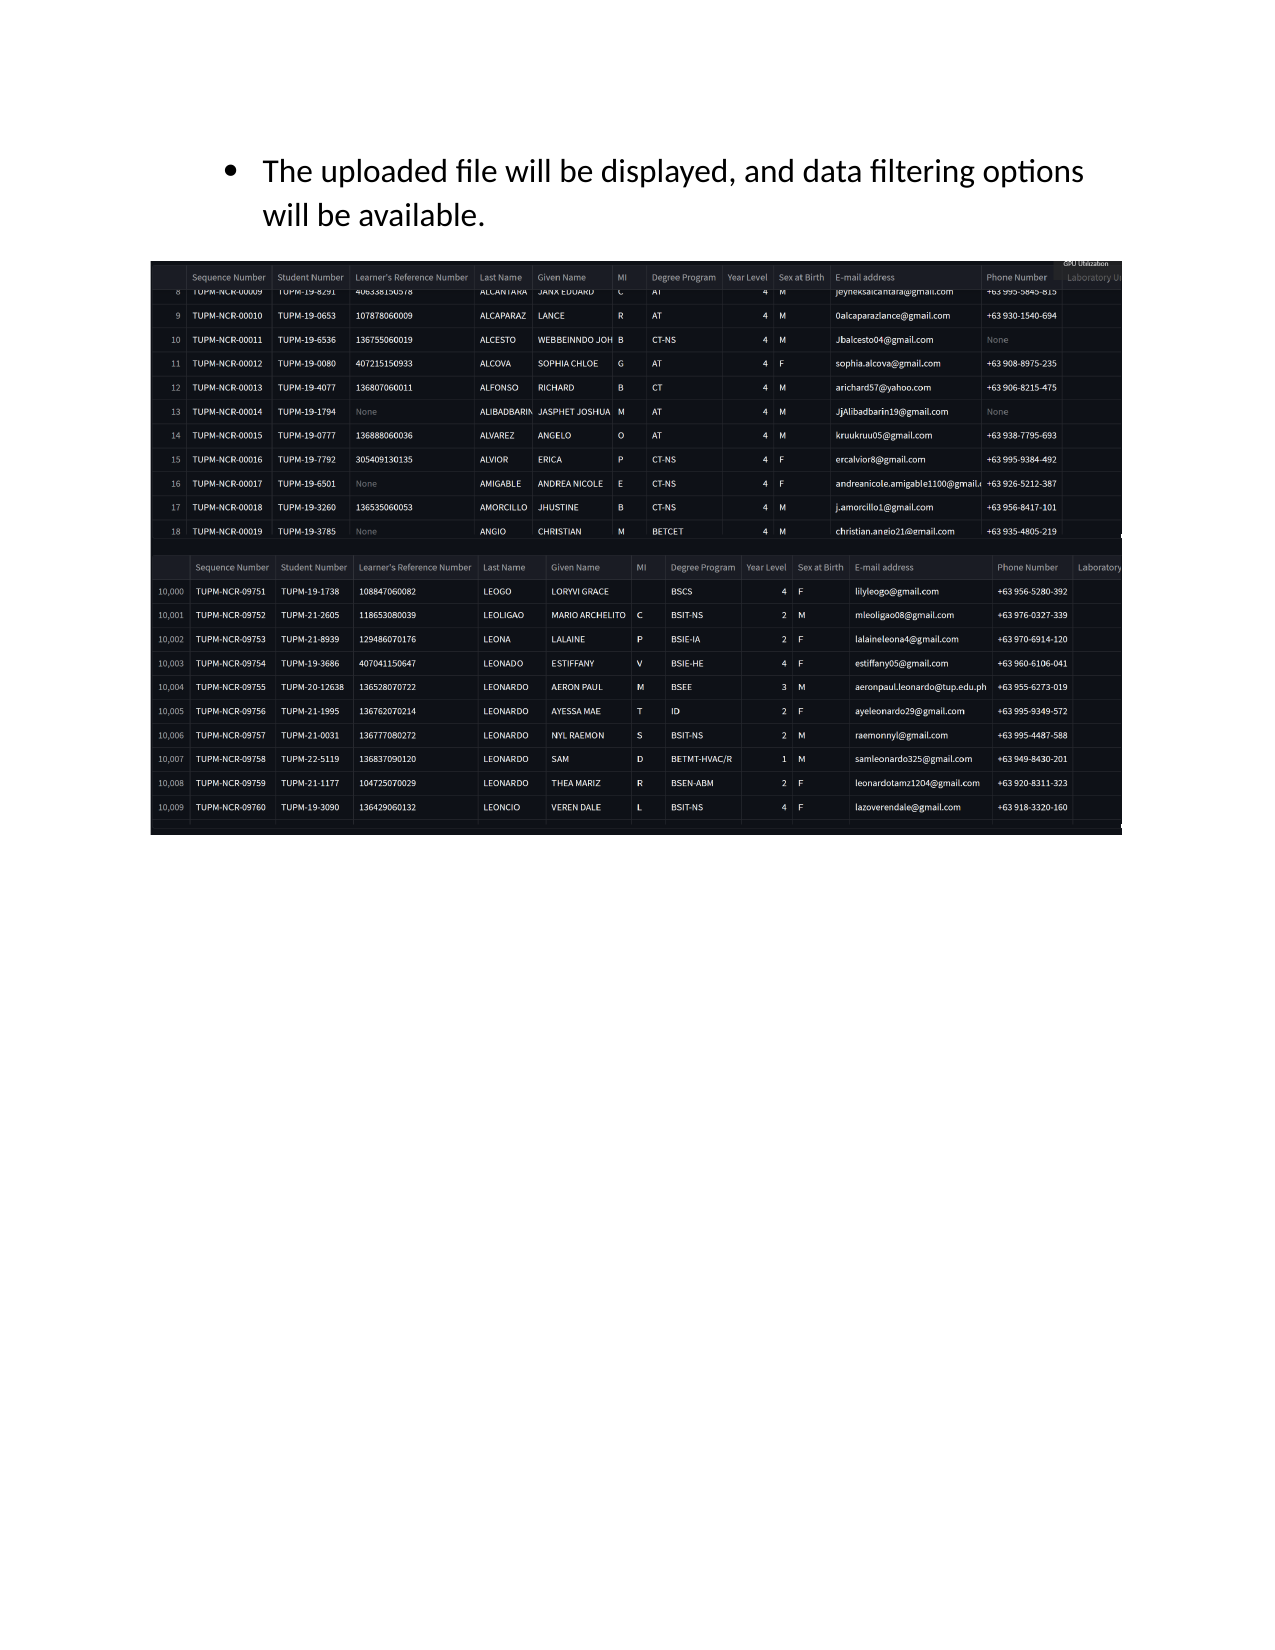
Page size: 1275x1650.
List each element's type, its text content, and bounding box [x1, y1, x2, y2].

picture [150, 261, 1122, 833]
list The uploaded file will be displayed, and data filtering options will be available. [225, 150, 1125, 235]
